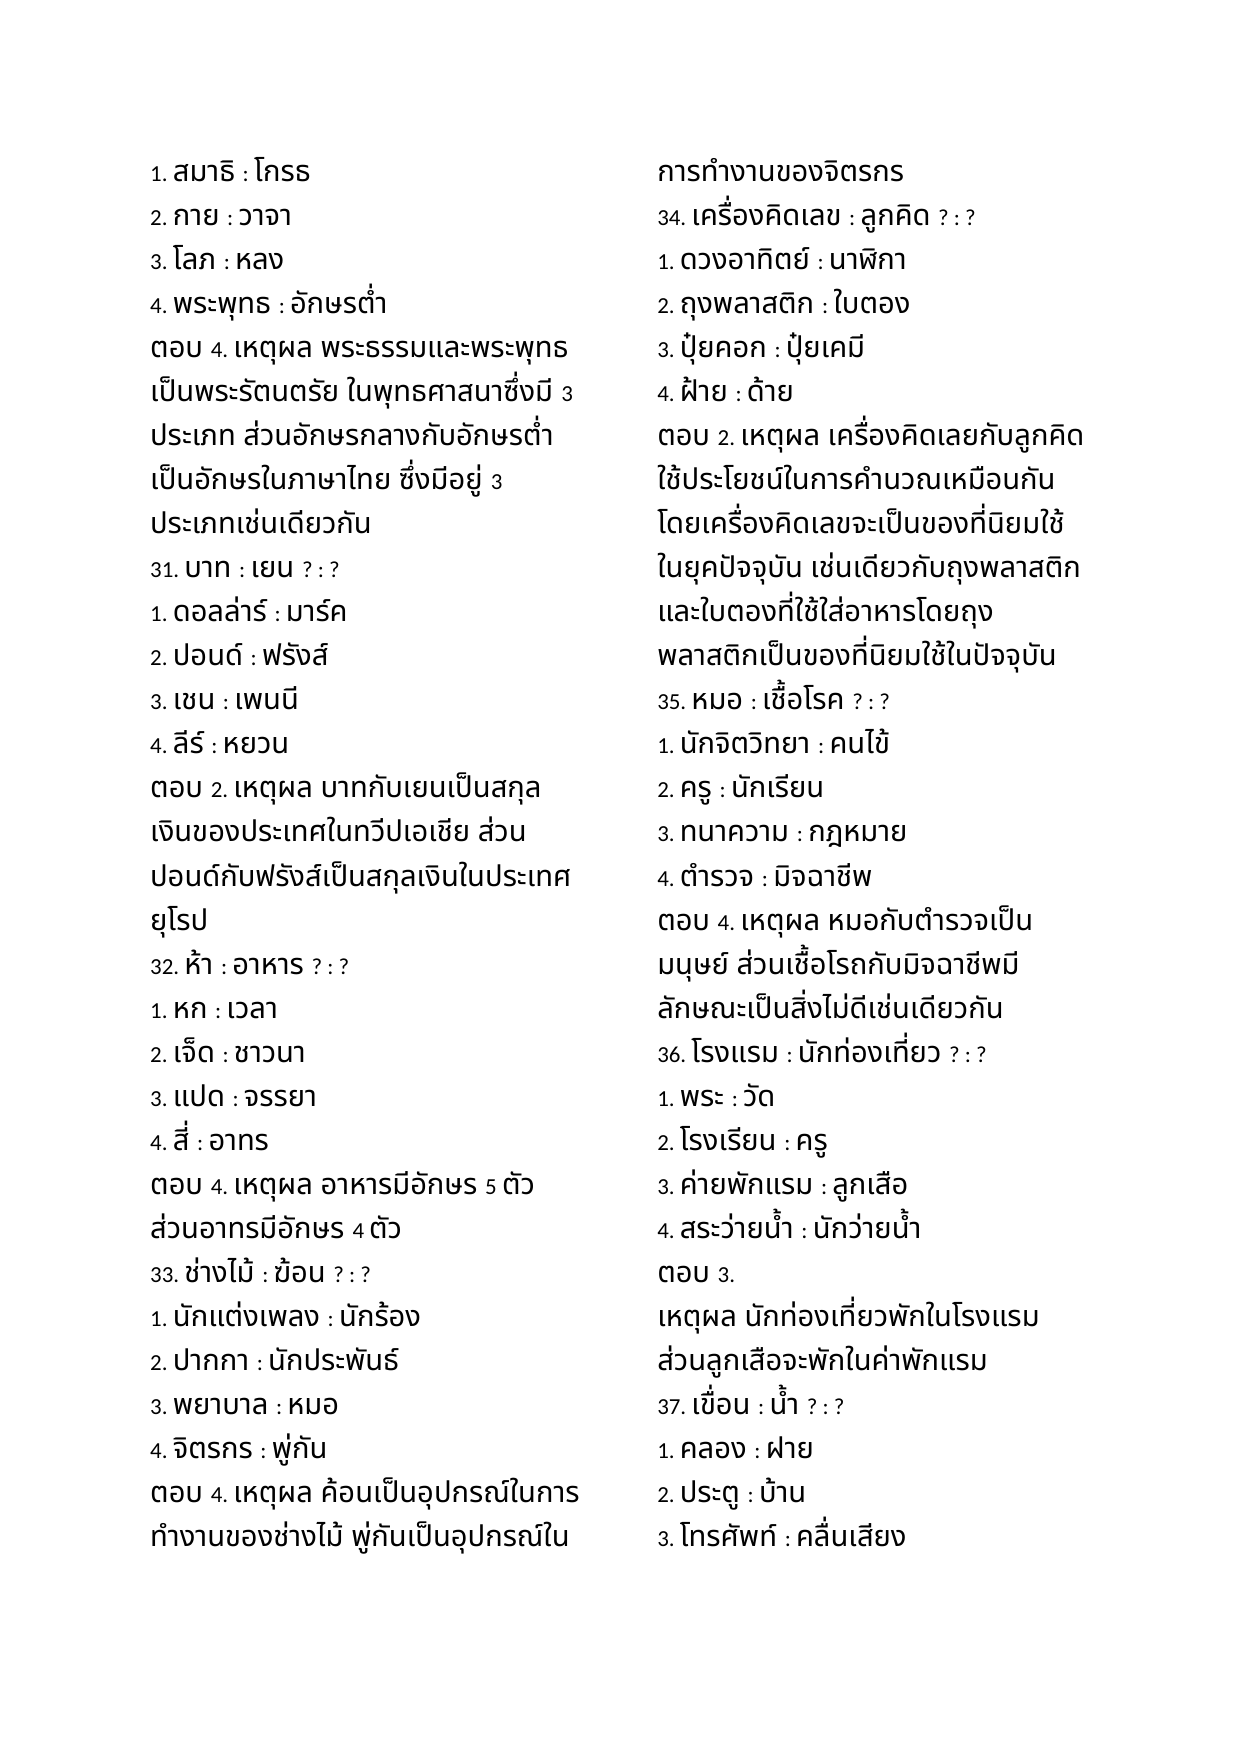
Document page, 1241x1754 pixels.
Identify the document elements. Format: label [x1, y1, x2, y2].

text [150, 150, 583, 1560]
text [657, 150, 1090, 1560]
